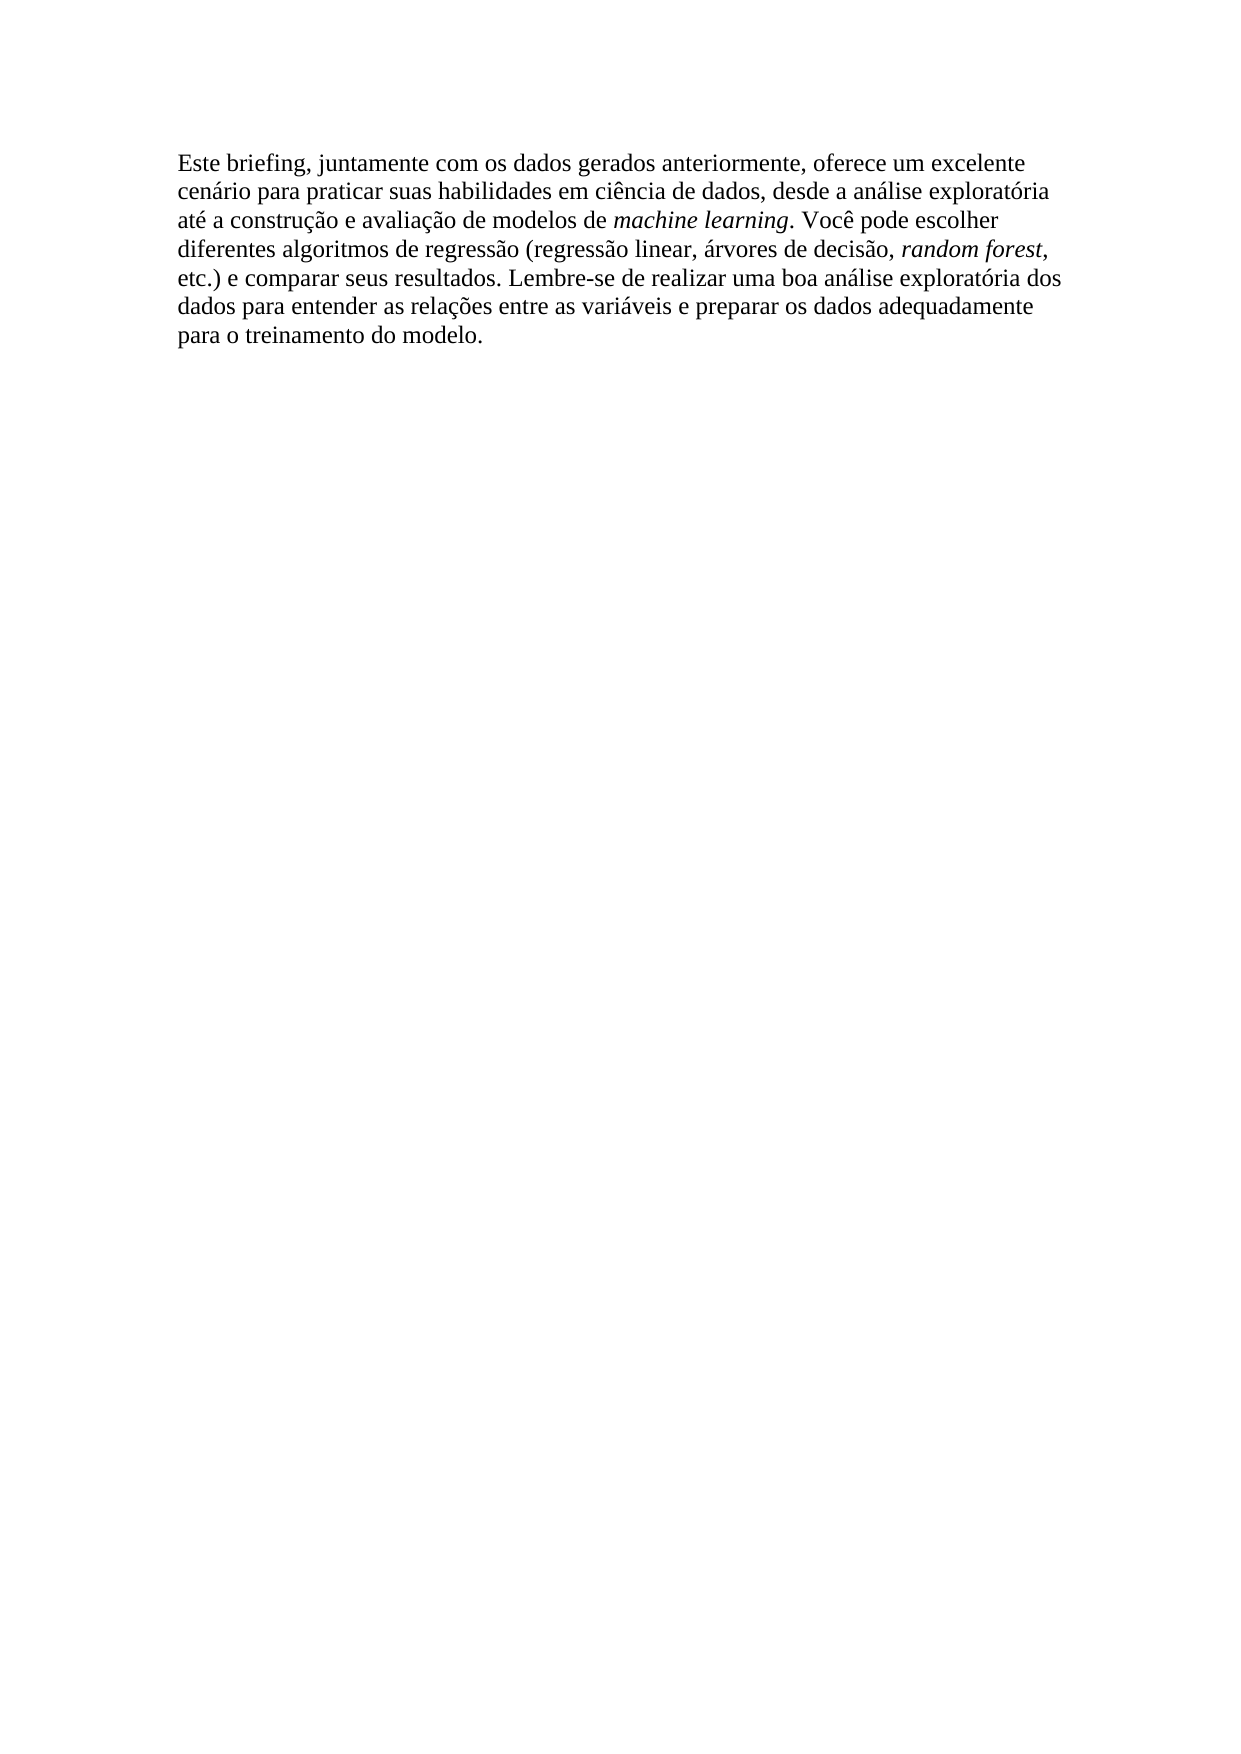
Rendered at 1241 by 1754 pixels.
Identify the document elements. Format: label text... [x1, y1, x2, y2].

text Este briefing, juntamente com os dados gerados anteriormente, oferece um excelente cenário para praticar suas habilidades em ciência de dados, desde a análise exploratória até a construção e avaliação de modelos de machine learning. Você pode escolher diferentes algoritmos de regressão (regressão linear, árvores de decisão, random forest, etc.) e comparar seus resultados. Lembre-se de realizar uma boa análise exploratória dos dados para entender as relações entre as variáveis e preparar os dados adequadamente para o treinamento do modelo. [177, 148, 1063, 349]
